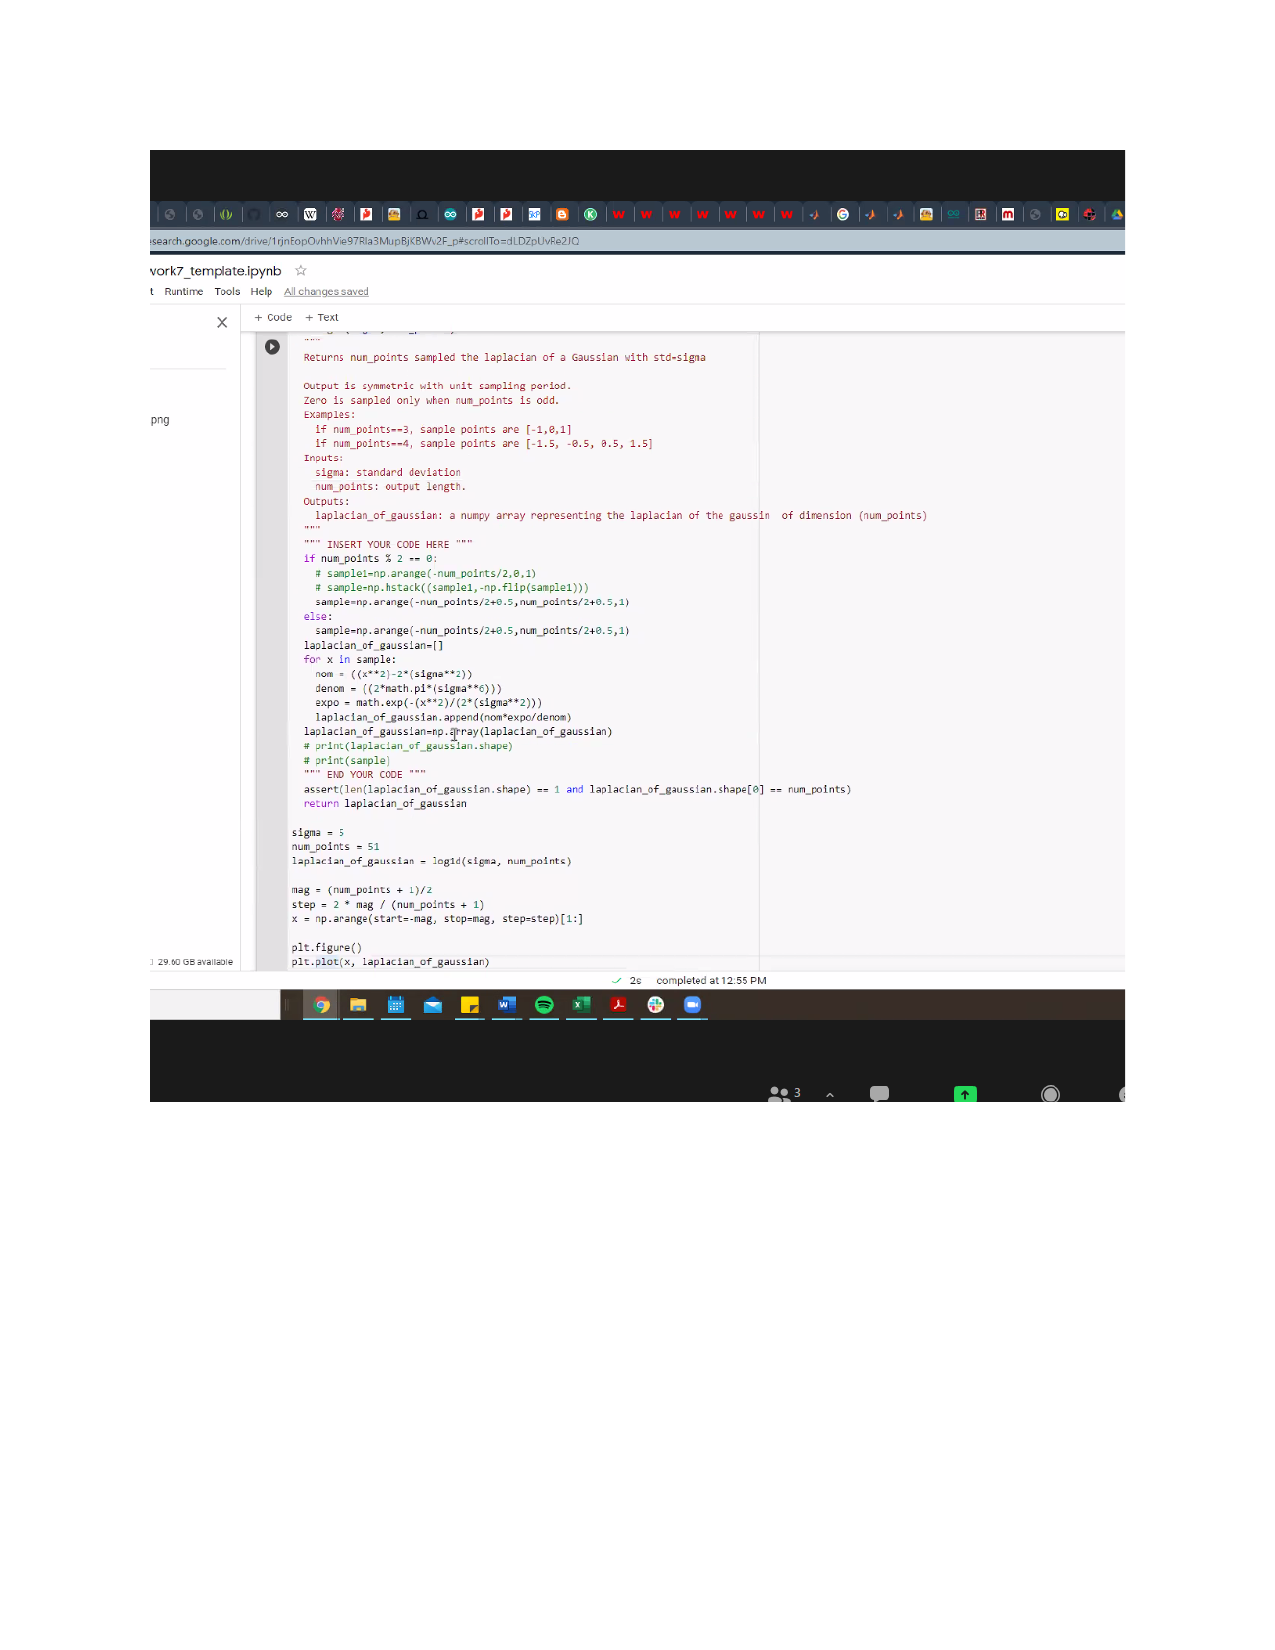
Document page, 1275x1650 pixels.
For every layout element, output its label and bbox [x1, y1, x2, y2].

picture [150, 150, 1125, 1102]
